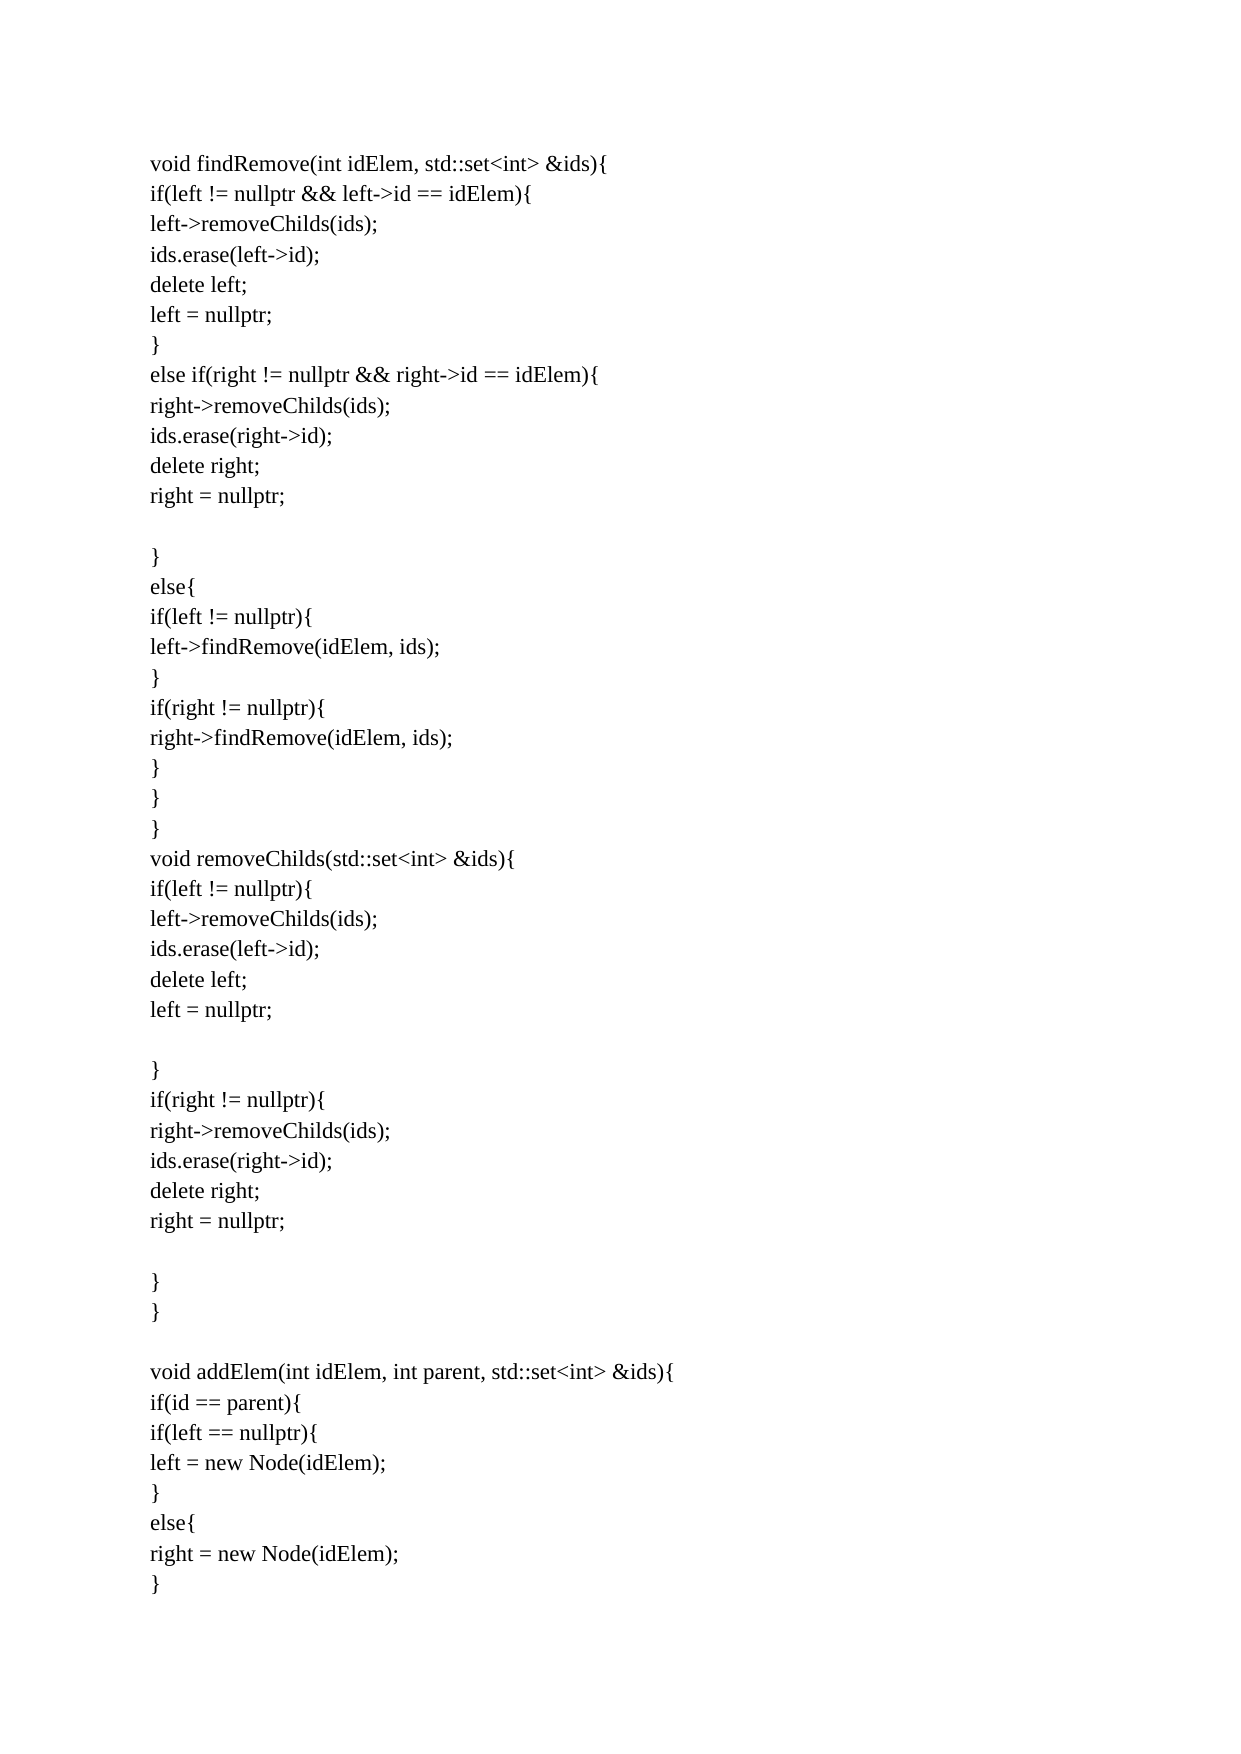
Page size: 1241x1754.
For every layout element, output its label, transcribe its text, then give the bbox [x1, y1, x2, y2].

text left = nullptr; [150, 996, 1090, 1022]
text right->findRemove(idElem, ids); [150, 724, 1090, 750]
text left = new Node(idElem); [150, 1449, 1090, 1475]
text if(right != nullptr){ [150, 1086, 1090, 1113]
text right = new Node(idElem); [150, 1539, 1090, 1566]
text if(left != nullptr){ [150, 603, 1090, 629]
text } [150, 1570, 1090, 1596]
text right = nullptr; [150, 1207, 1090, 1234]
text if(left != nullptr && left->id == idElem){ [150, 180, 1090, 207]
text ids.erase(right->id); [150, 422, 1090, 448]
text } [150, 663, 1090, 690]
text delete left; [150, 966, 1090, 992]
text } [150, 331, 1090, 358]
text else{ [150, 573, 1090, 599]
text delete right; [150, 1177, 1090, 1203]
text right->removeChilds(ids); [150, 392, 1090, 418]
text ids.erase(left->id); [150, 935, 1090, 962]
text } [150, 543, 1090, 569]
text void removeChilds(std::set<int> &ids){ [150, 845, 1090, 871]
text ids.erase(right->id); [150, 1147, 1090, 1173]
text right = nullptr; [150, 482, 1090, 509]
text } [150, 1479, 1090, 1506]
text if(left != nullptr){ [150, 875, 1090, 901]
text } [150, 754, 1090, 781]
text if(left == nullptr){ [150, 1419, 1090, 1445]
text } [150, 1268, 1090, 1294]
text } [150, 1298, 1090, 1324]
text void findRemove(int idElem, std::set<int> &ids){ [150, 150, 1090, 176]
text delete right; [150, 452, 1090, 478]
text if(right != nullptr){ [150, 694, 1090, 720]
text } [150, 814, 1090, 841]
text left->removeChilds(ids); [150, 905, 1090, 932]
text else{ [150, 1509, 1090, 1536]
text } [150, 1056, 1090, 1083]
text delete left; [150, 271, 1090, 297]
text } [150, 784, 1090, 811]
text ids.erase(left->id); [150, 241, 1090, 267]
text left->removeChilds(ids); [150, 210, 1090, 237]
text right->removeChilds(ids); [150, 1117, 1090, 1143]
text void addElem(int idElem, int parent, std::set<int> &ids){ [150, 1358, 1090, 1385]
text left = nullptr; [150, 301, 1090, 327]
text left->findRemove(idElem, ids); [150, 633, 1090, 660]
text else if(right != nullptr && right->id == idElem){ [150, 361, 1090, 388]
text if(id == parent){ [150, 1388, 1090, 1415]
